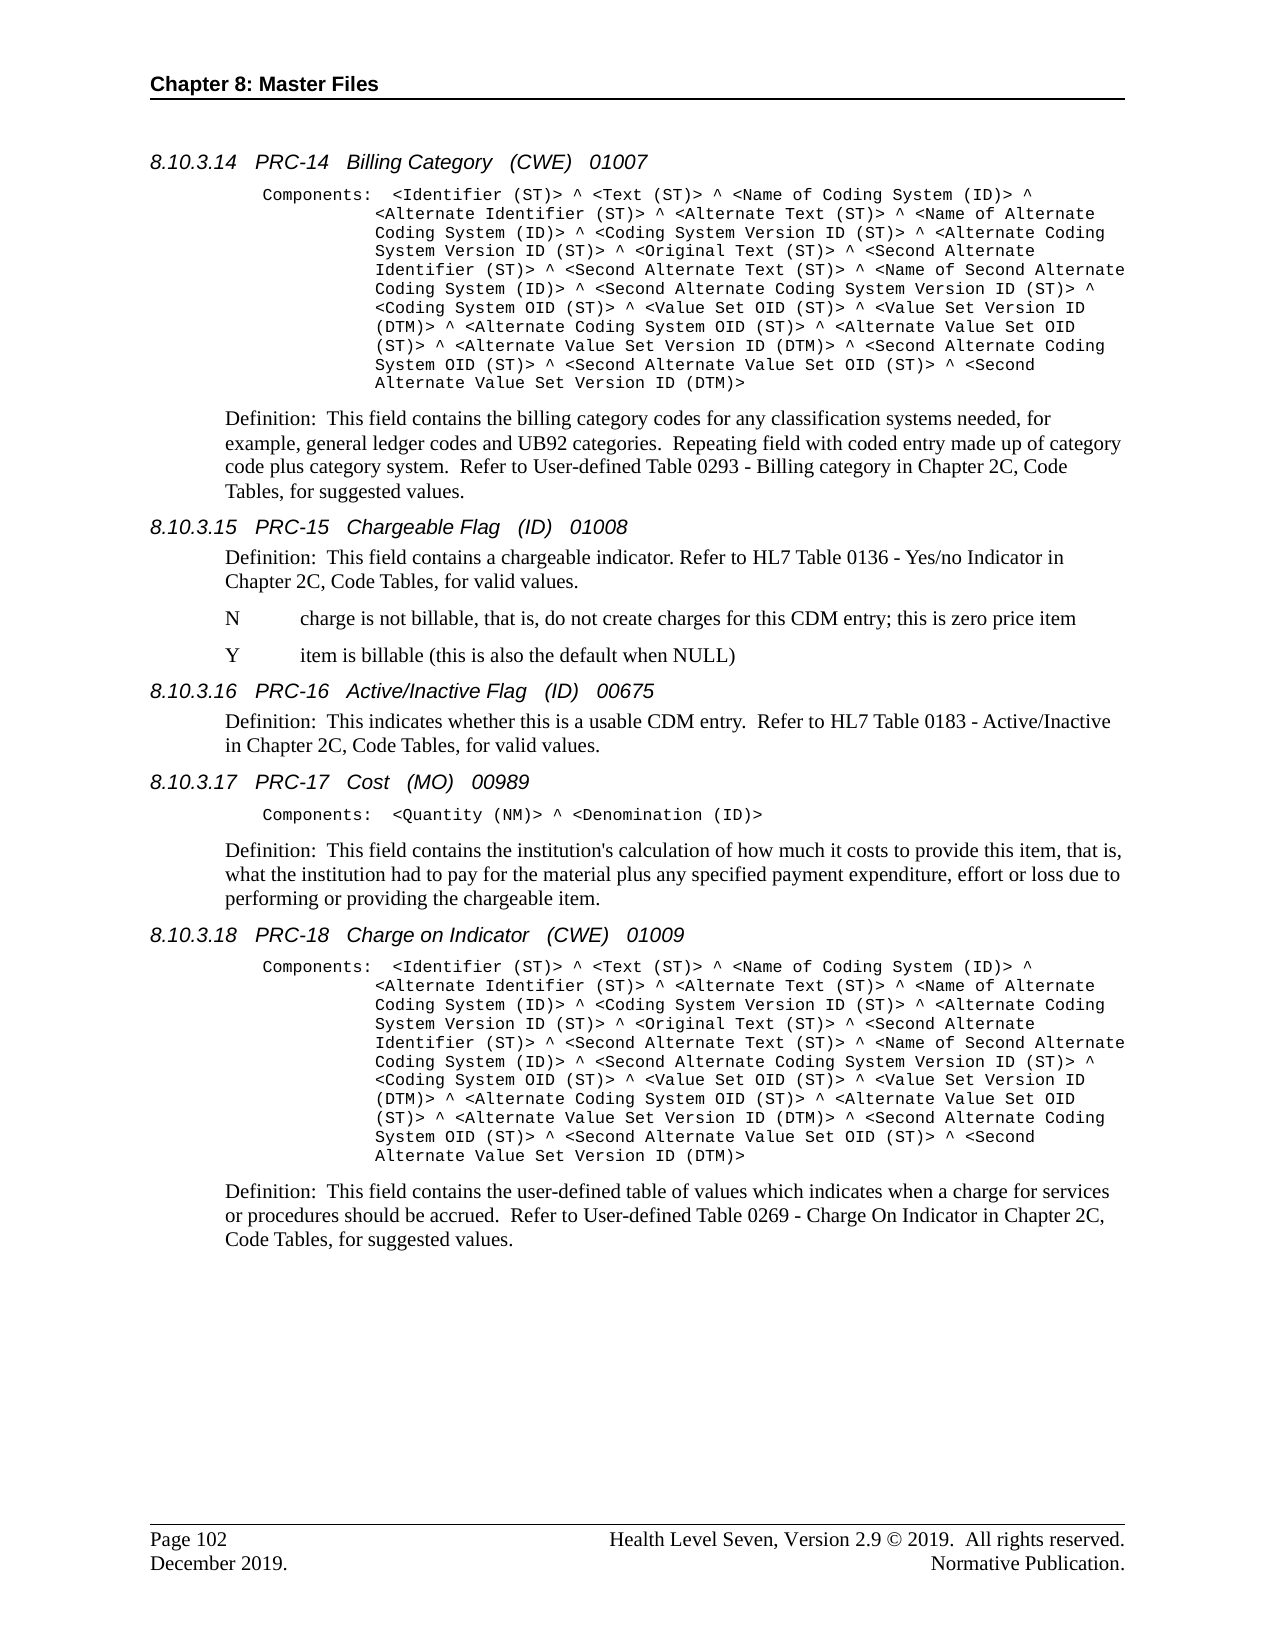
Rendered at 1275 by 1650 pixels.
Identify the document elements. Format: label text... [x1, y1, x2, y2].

list N charge is not billable, that is, do not create charges for this CDM entry; this is zero price item [225, 606, 1125, 630]
list Y item is billable (this is also the default when NULL) [225, 642, 1125, 667]
text Definition: This field contains the user-defined table of values which indicates when a charge for services or procedures should be accrued. Refer to User-defined Table 0269 - Charge On Indicator in Chapter 2C, Code Tables, for suggested values. [225, 1179, 1125, 1251]
text Definition: This field contains a chargeable indicator. Refer to HL7 Table 0136 - Yes/no Indicator in Chapter 2C, Code Tables, for valid values. [225, 545, 1125, 593]
text Definition: This field contains the billing category codes for any classification systems needed, for example, general ledger codes and UB92 categories. Repeating field with coded entry made up of category code plus category system. Refer to User-defined Table 0293 - Billing category in Chapter 2C, Code Tables, for suggested values. [225, 406, 1125, 503]
subtitle PRC-14 Billing Category (CWE) 01007 [150, 150, 1125, 174]
subtitle PRC-17 Cost (MO) 00989 [150, 770, 1125, 794]
text Definition: This field contains the institution's calculation of how much it costs to provide this item, that is, what the institution had to pay for the material plus any specified payment expenditure, effort or loss due to performing or providing the chargeable item. [225, 838, 1125, 910]
subtitle PRC-18 Charge on Indicator (CWE) 01009 [150, 922, 1125, 946]
subtitle PRC-15 Chargeable Flag (ID) 01008 [150, 515, 1125, 539]
text Definition: This indicates whether this is a usable CDM entry. Refer to HL7 Table 0183 - Active/Inactive in Chapter 2C, Code Tables, for valid values. [225, 709, 1125, 757]
text Components: <Quantity (NM)> ^ <Denomination (ID)> [262, 806, 1125, 825]
subtitle PRC-16 Active/Inactive Flag (ID) 00675 [150, 679, 1125, 703]
